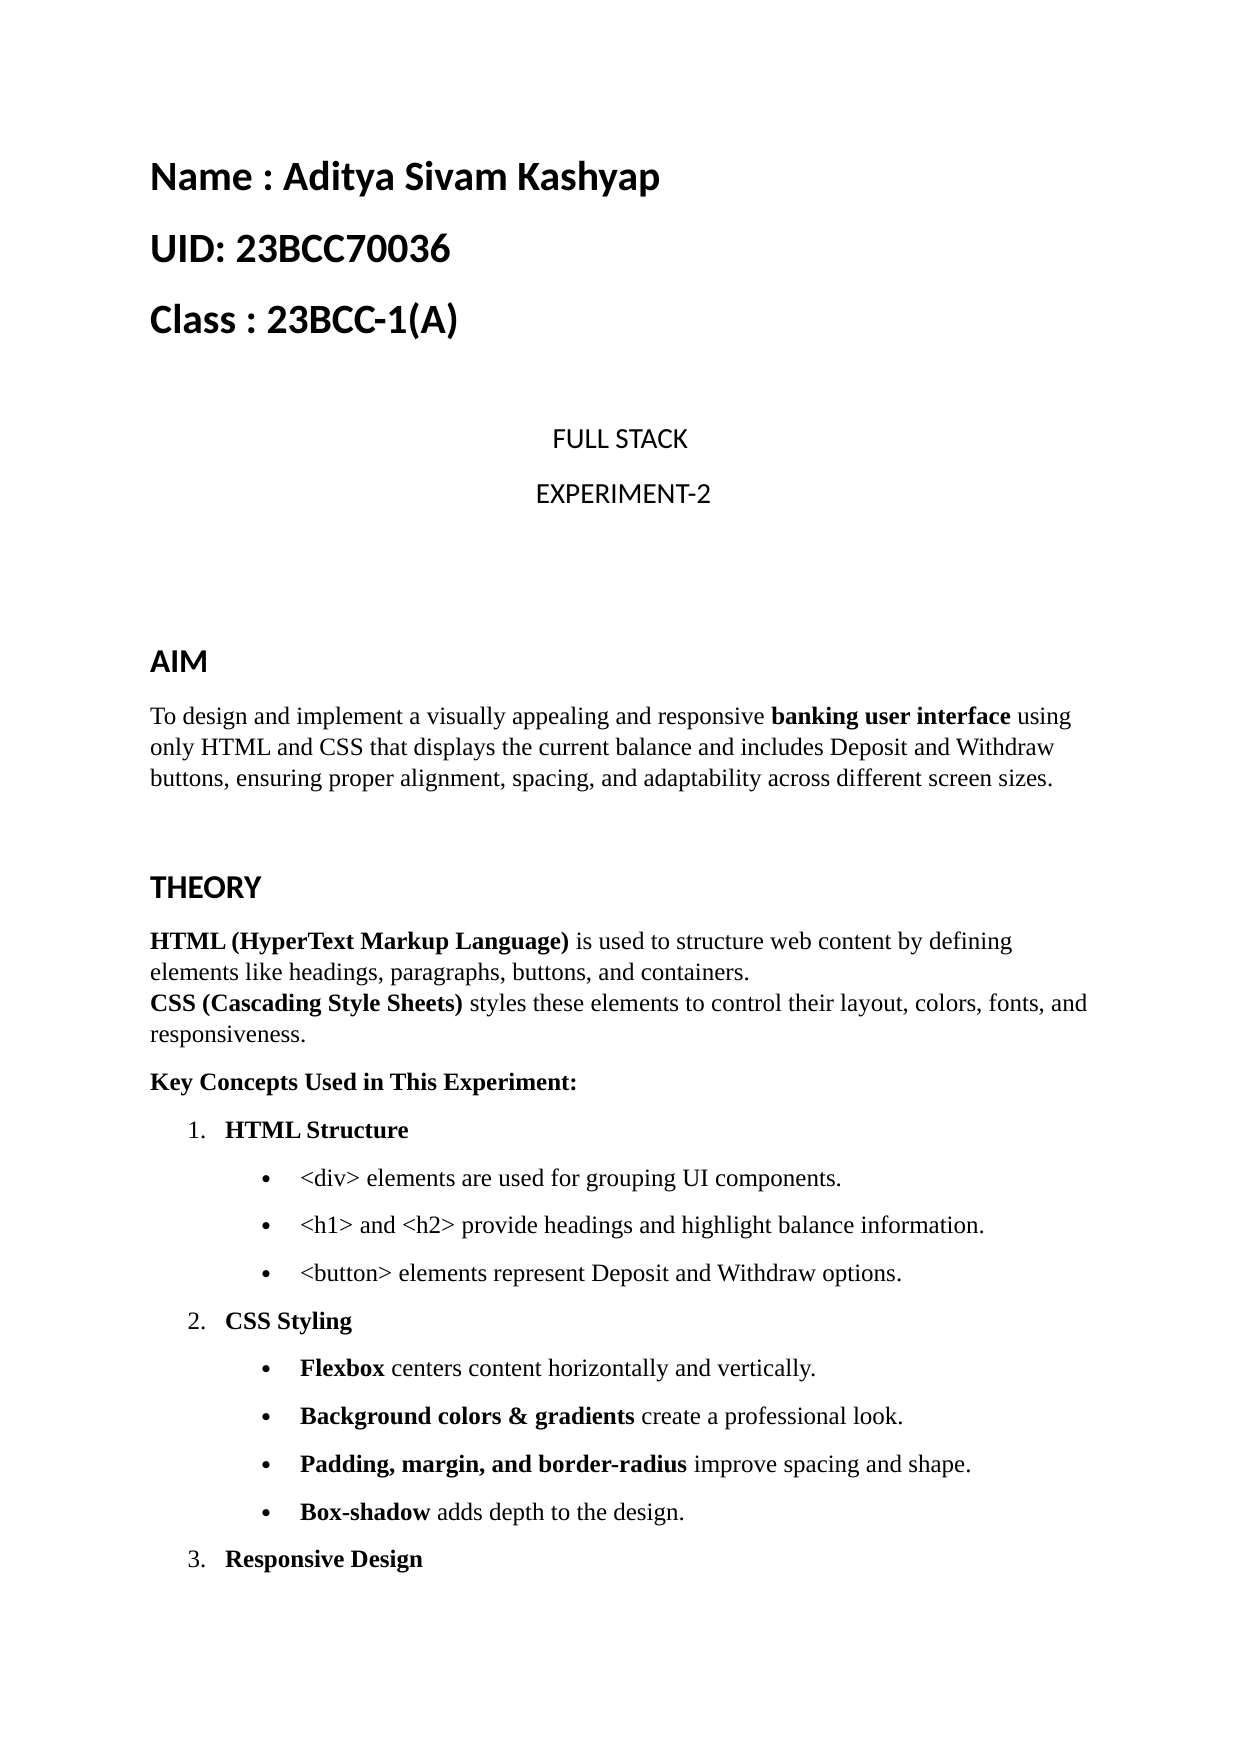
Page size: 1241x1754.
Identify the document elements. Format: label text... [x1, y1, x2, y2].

text To design and implement a visually appealing and responsive banking user interface using only HTML and CSS that displays the current balance and includes Deposit and Withdraw buttons, ensuring proper alignment, spacing, and adaptability across different screen sizes. [150, 701, 1090, 792]
text HTML (HyperText Markup Language) is used to structure web content by defining elements like headings, paragraphs, buttons, and containers. CSS (Cascading Style Sheets) styles these elements to control their layout, colors, fonts, and responsiveness. [150, 926, 1090, 1048]
text AIM [150, 640, 1090, 681]
text EXPERIMENT-2 [150, 475, 1090, 511]
list Background colors & gradients create a professional look. [262, 1401, 1090, 1430]
text Class : 23BCC-1(A) [150, 293, 1090, 344]
list <button> elements represent Deposit and Withdraw options. [262, 1258, 1090, 1287]
list Responsive Design [187, 1544, 1090, 1573]
text Name : Aditya Sivam Kashyap [150, 150, 1090, 201]
list Padding, margin, and border-radius improve spacing and shape. [262, 1449, 1090, 1478]
list CSS Styling [187, 1306, 1090, 1334]
text UID: 23BCC70036 [150, 222, 1090, 272]
text Key Concepts Used in This Experiment: [150, 1067, 1090, 1096]
list HTML Structure [187, 1115, 1090, 1144]
list Flexbox centers content horizontally and vertically. [262, 1353, 1090, 1382]
list <div> elements are used for grouping UI components. [262, 1163, 1090, 1191]
text FULL STACK [150, 420, 1090, 455]
list <h1> and <h2> provide headings and highlight balance information. [262, 1210, 1090, 1239]
text THEORY [150, 866, 1090, 906]
list Box-shadow adds depth to the design. [262, 1497, 1090, 1525]
